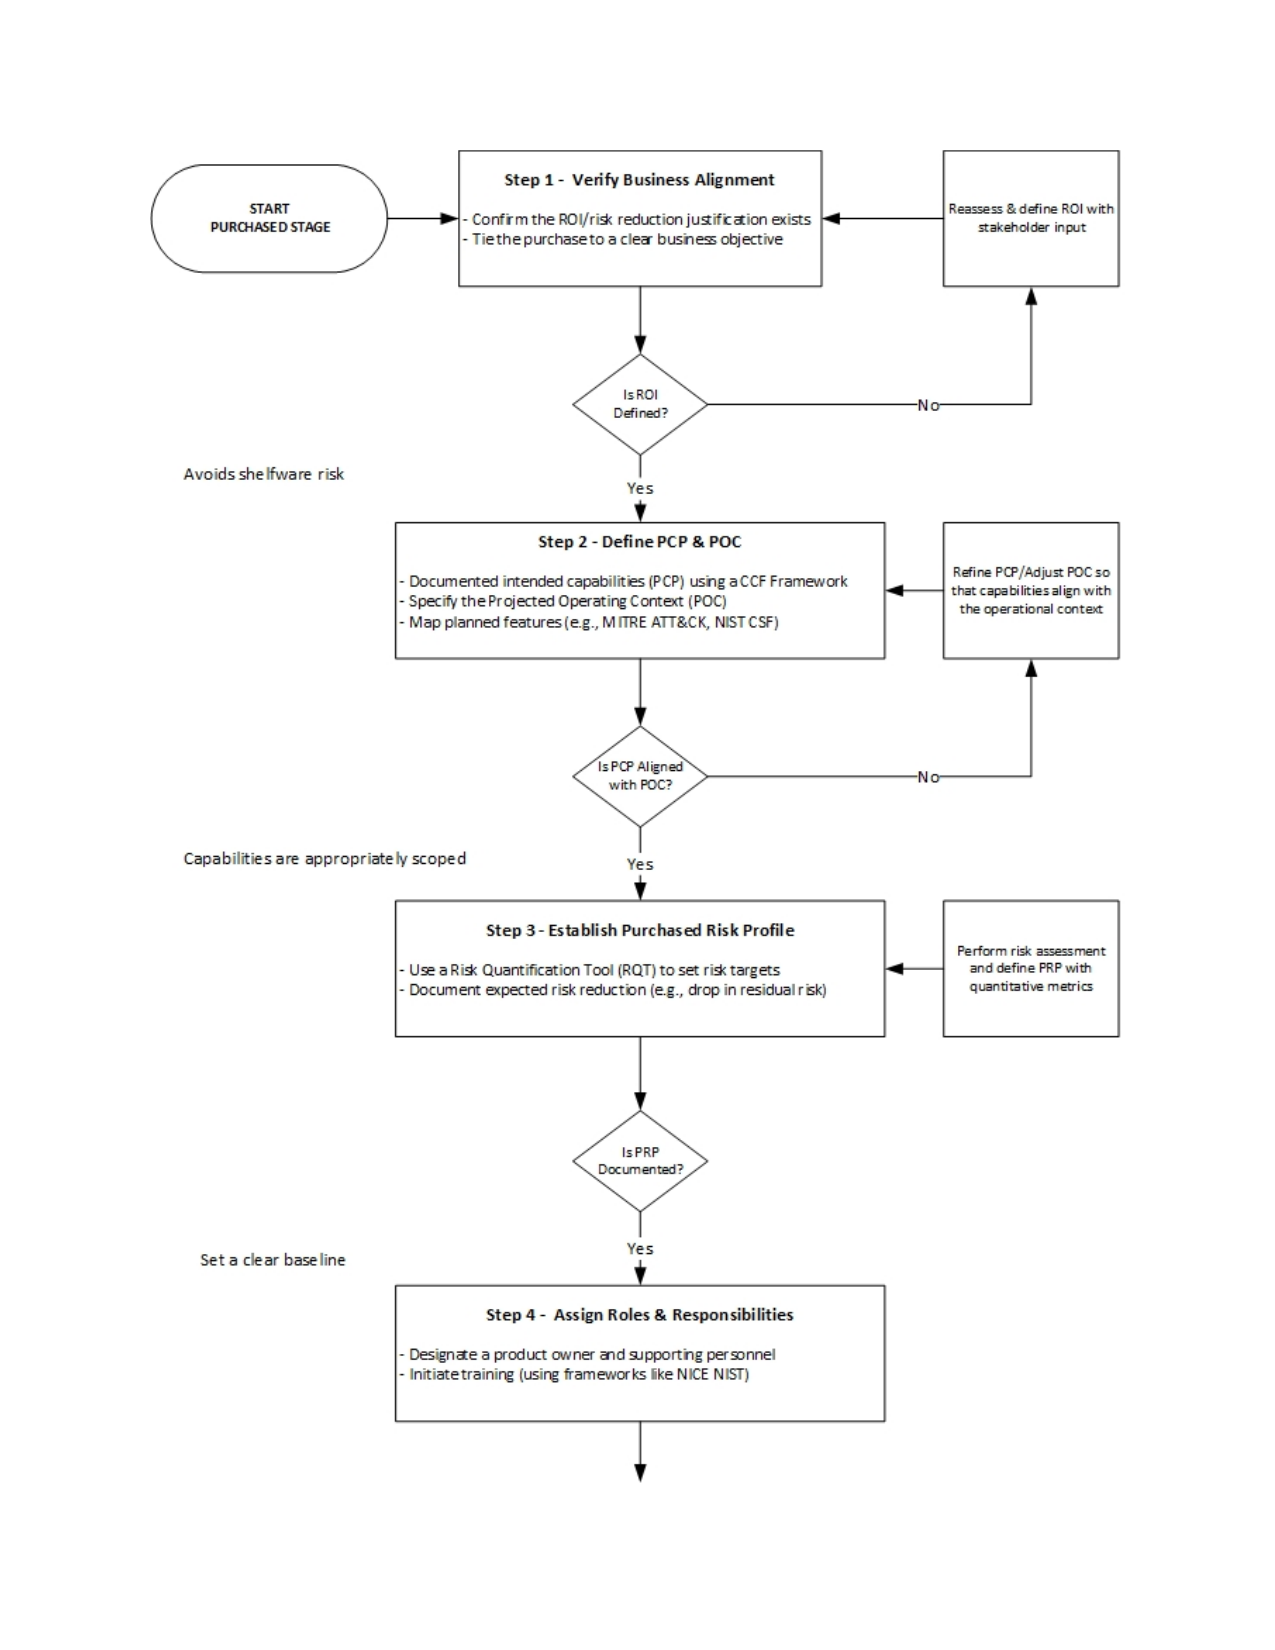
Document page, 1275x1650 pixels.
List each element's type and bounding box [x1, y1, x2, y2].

picture [150, 150, 1125, 1484]
